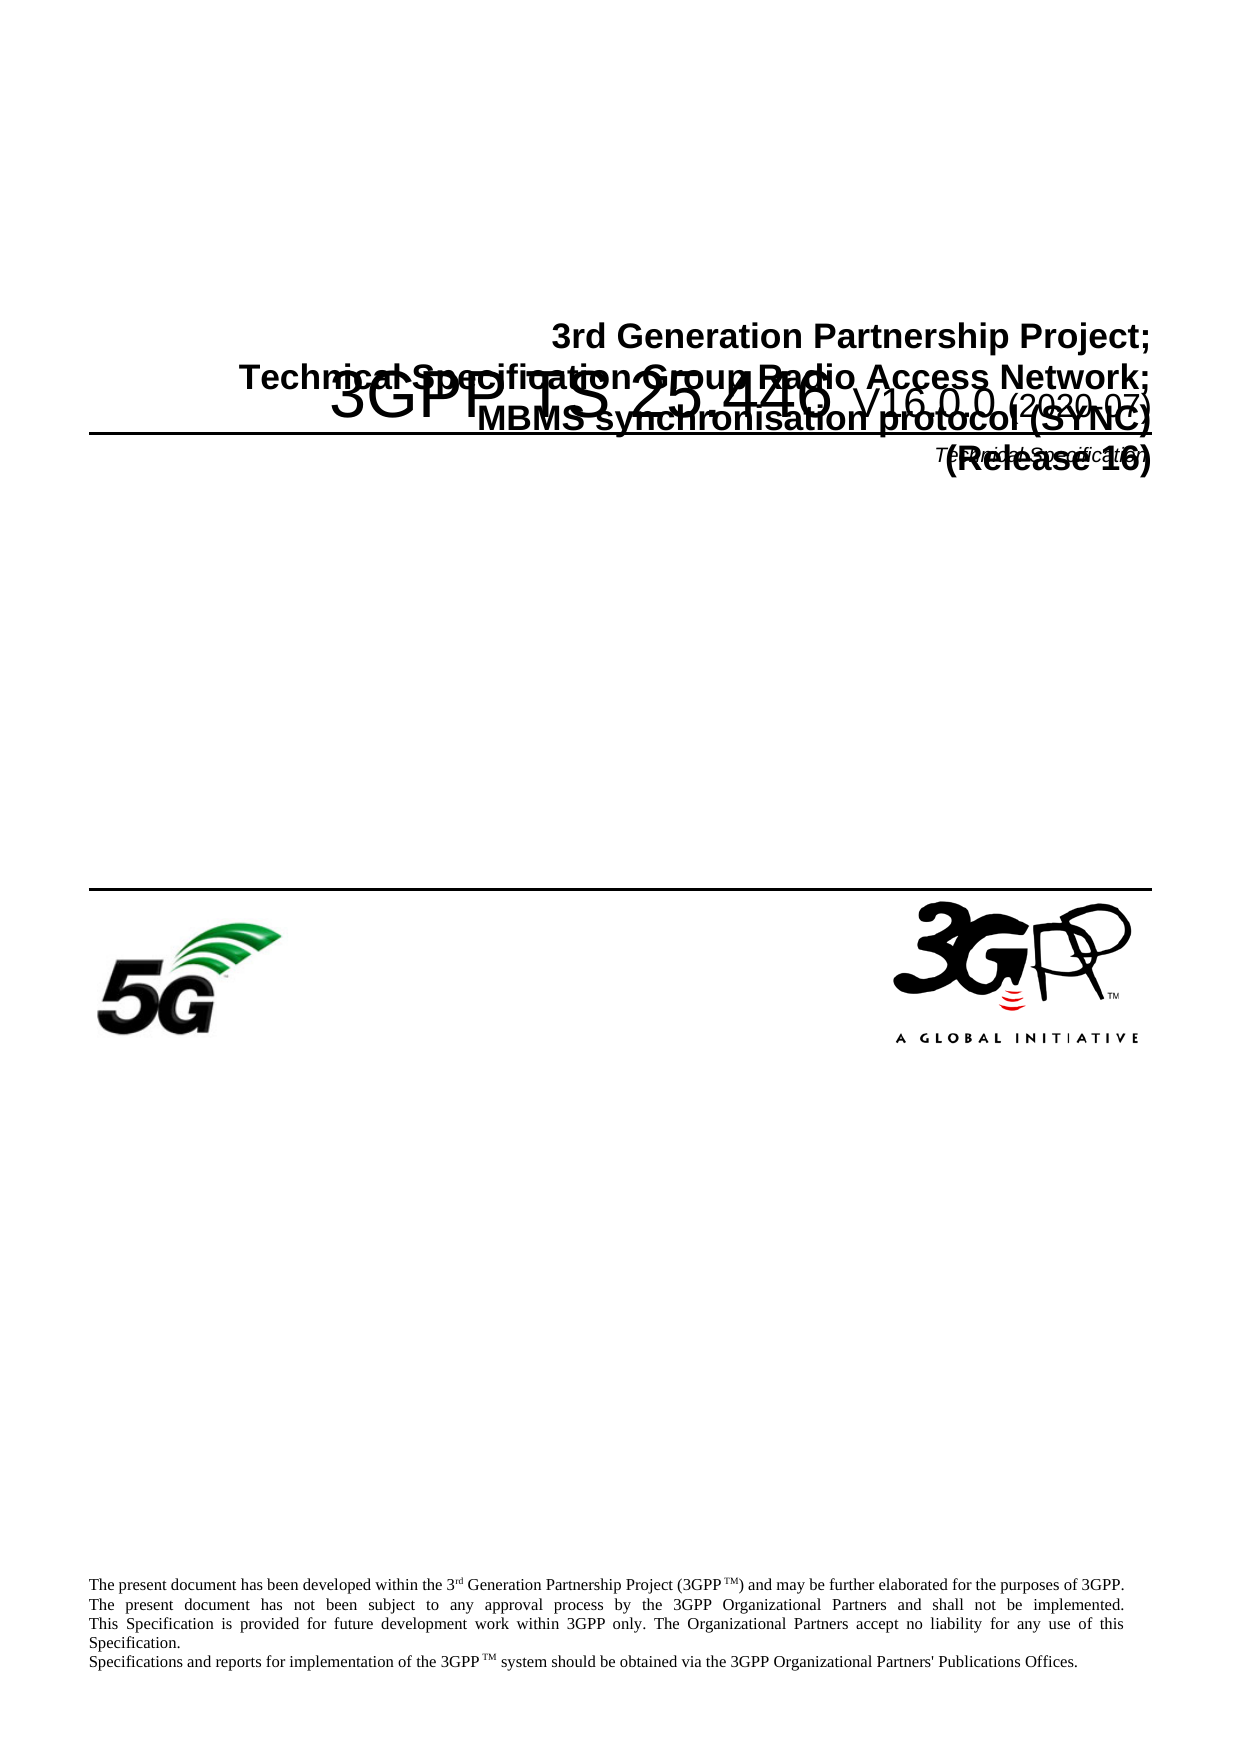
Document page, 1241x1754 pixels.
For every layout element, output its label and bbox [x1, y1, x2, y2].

picture [88, 909, 289, 1048]
picture [885, 893, 1152, 1048]
